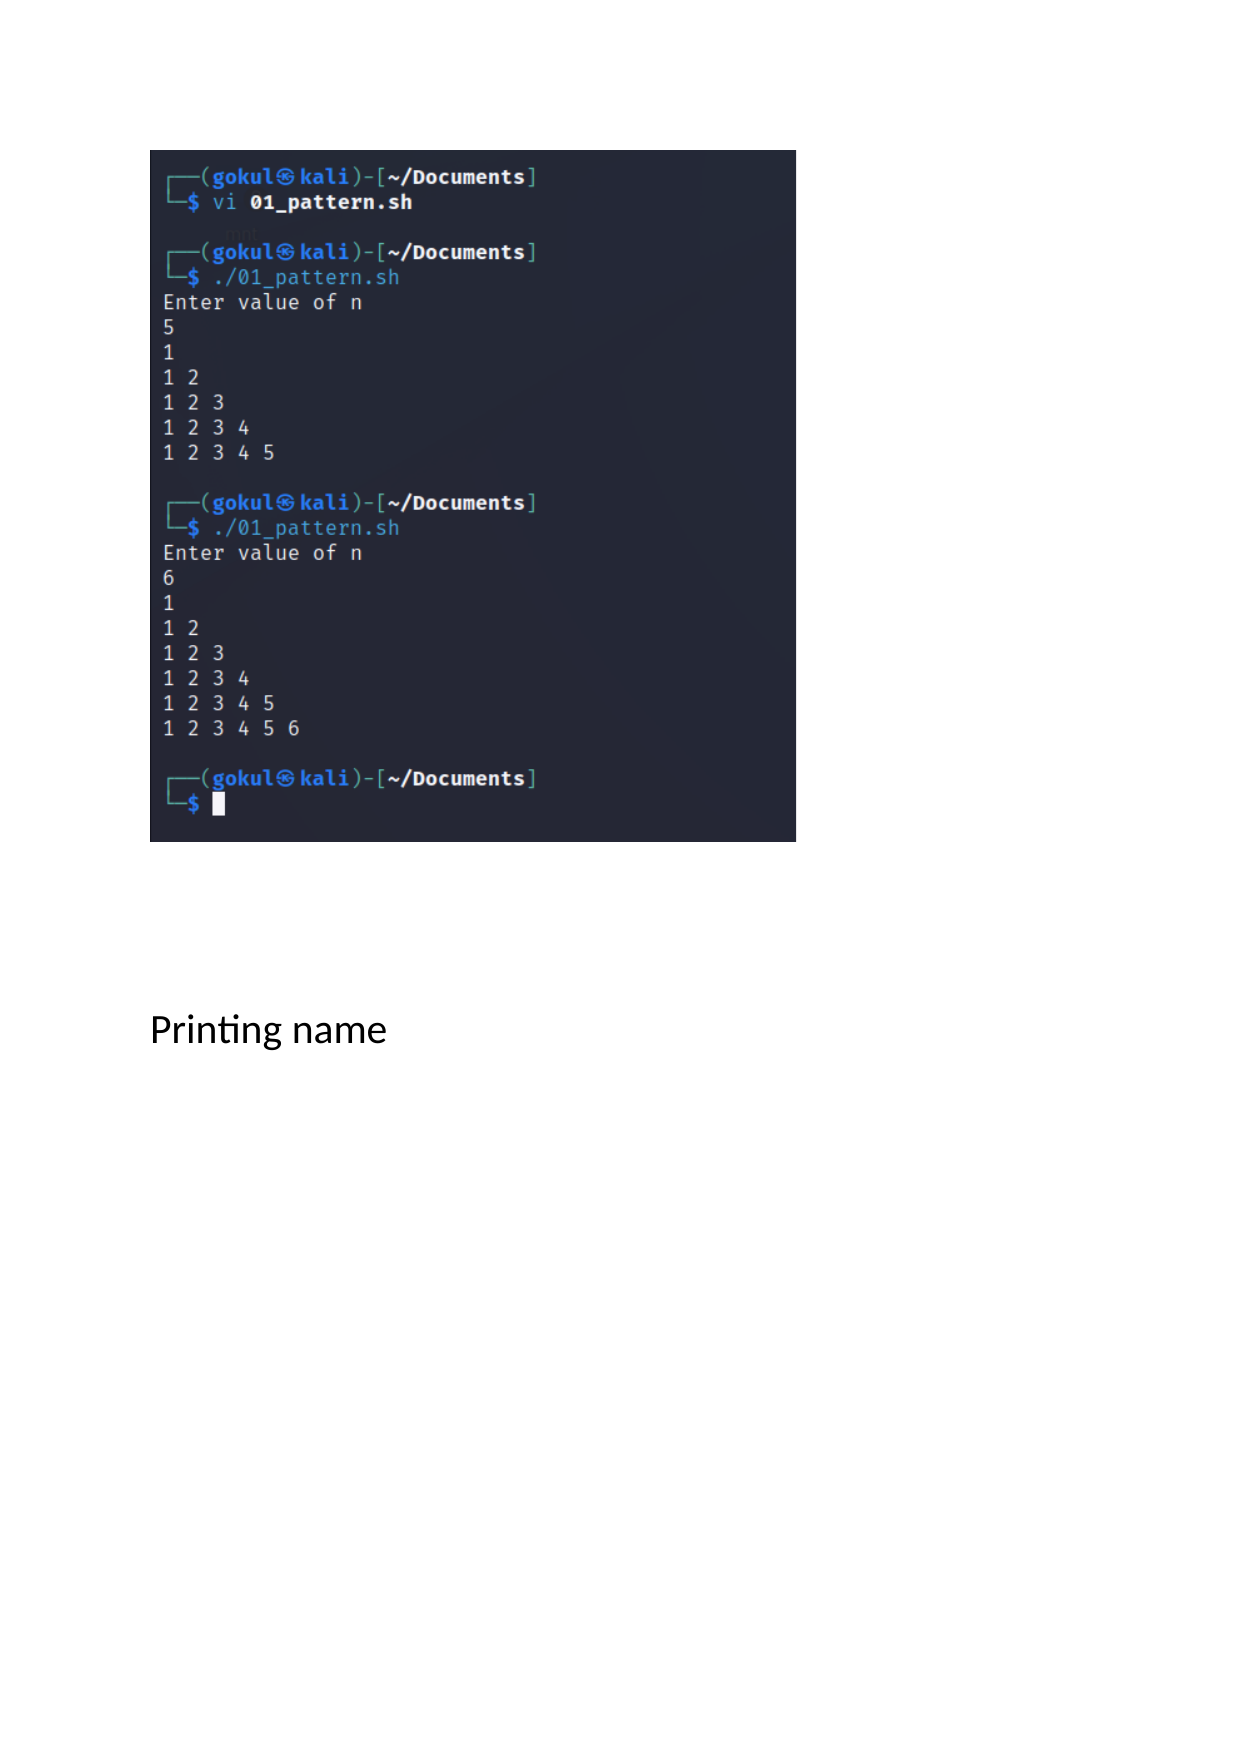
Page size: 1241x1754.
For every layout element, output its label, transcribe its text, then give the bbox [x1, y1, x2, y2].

picture [150, 150, 797, 842]
text Printing name [150, 1003, 1090, 1054]
